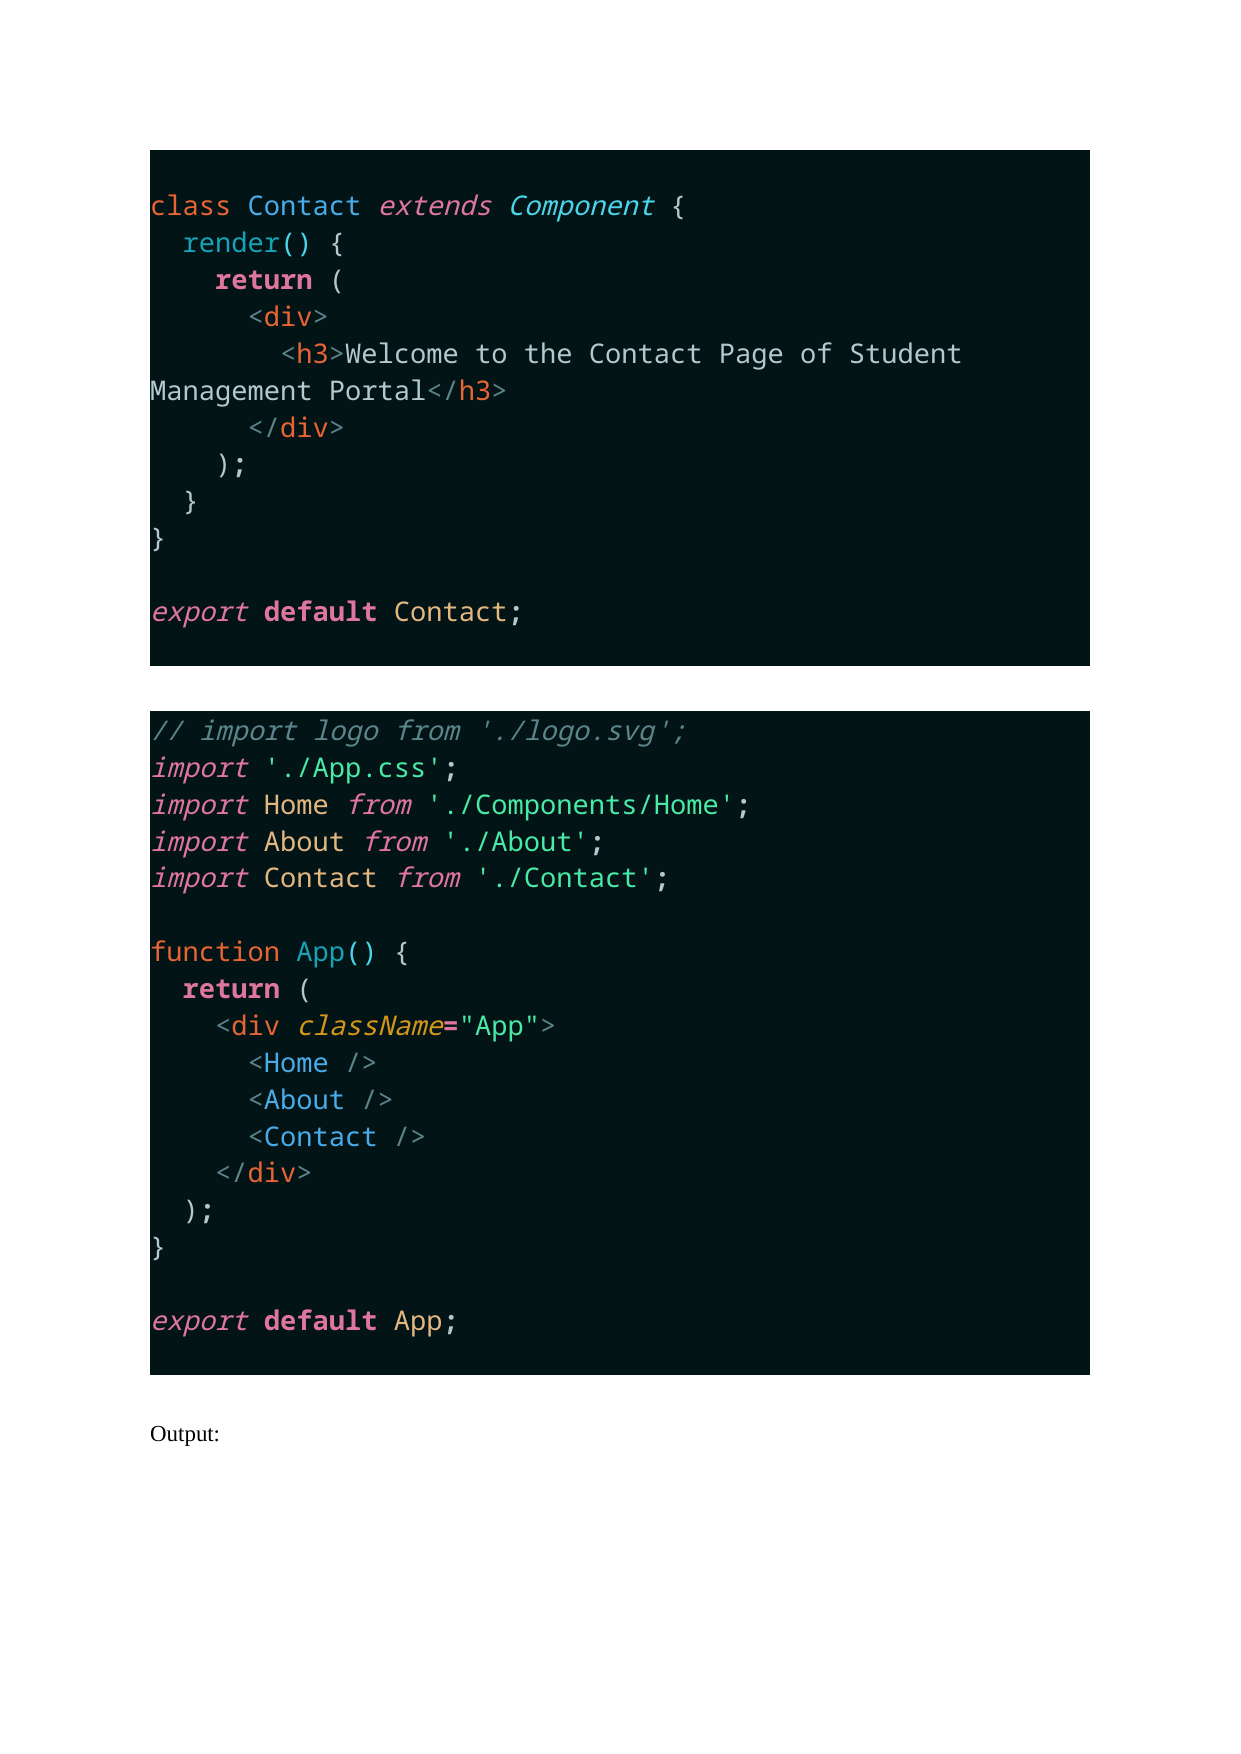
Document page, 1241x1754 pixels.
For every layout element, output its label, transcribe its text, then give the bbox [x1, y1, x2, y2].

text <About /> [150, 1080, 1090, 1117]
text class Contact extends Component { [150, 187, 1090, 224]
text return ( [150, 261, 1090, 297]
text export default Contact; [150, 592, 1090, 629]
text export default App; [150, 1301, 1090, 1338]
text </div> [150, 1154, 1090, 1191]
text import Contact from './Contact'; [150, 859, 1090, 896]
text <div className="App"> [150, 1006, 1090, 1043]
text <Home /> [150, 1043, 1090, 1080]
text ); [150, 1191, 1090, 1228]
text import About from './About'; [150, 822, 1090, 859]
text <h3>Welcome to the Contact Page of Student Management Portal</h3> [150, 334, 1090, 408]
text // import logo from './logo.svg'; [150, 711, 1090, 748]
text } [150, 1228, 1090, 1264]
text function App() { [150, 933, 1090, 969]
text return ( [150, 969, 1090, 1006]
text render() { [150, 224, 1090, 261]
text } [150, 519, 1090, 556]
text } [150, 482, 1090, 519]
text import Home from './Components/Home'; [150, 785, 1090, 822]
text <Contact /> [150, 1117, 1090, 1154]
text </div> [150, 408, 1090, 445]
text import './App.css'; [150, 748, 1090, 785]
text <div> [150, 297, 1090, 334]
text ); [150, 445, 1090, 482]
text Output: [150, 1420, 1090, 1447]
